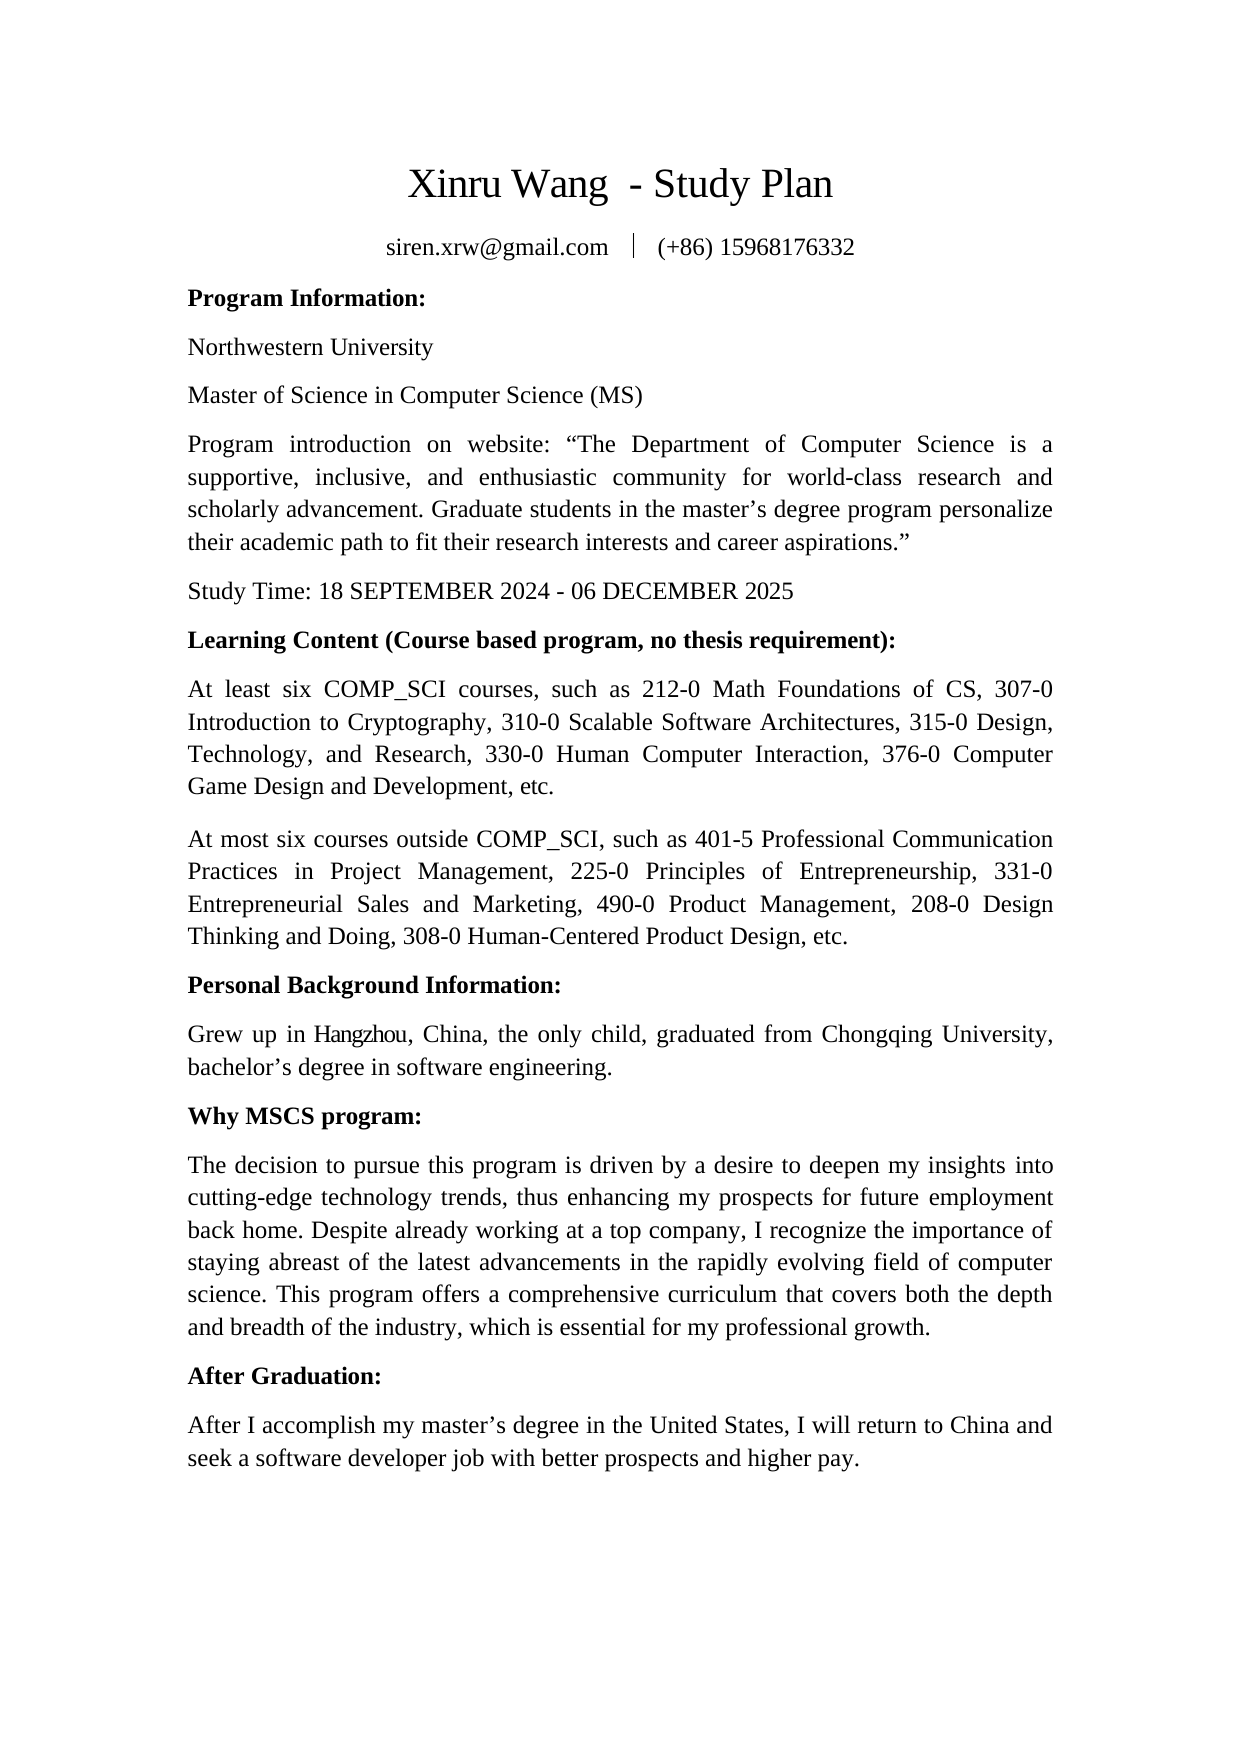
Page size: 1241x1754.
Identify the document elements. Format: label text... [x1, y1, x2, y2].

text At least six COMP_SCI courses, such as 212-0 Math Foundations of CS, 307-0 Introduction to Cryptography, 310-0 Scalable Software Architectures, 315-0 Design, Technology, and Research, 330-0 Human Computer Interaction, 376-0 Computer Game Design and Development, etc. [187, 674, 1054, 800]
text After I accomplish my master’s degree in the United States, I will return to China and seek a software developer job with better prospects and higher pay. [187, 1411, 1053, 1472]
text Northwestern University [187, 332, 1065, 360]
subtitle Personal Background Information: [187, 970, 1065, 999]
text Master of Science in Computer Science (MS) [187, 381, 1065, 409]
text siren.xrw@gmail.com ｜ (+86) 15968176332 [368, 228, 873, 262]
text Program introduction on website: “The Department of Computer Science is a supportive, inclusive, and enthusiastic community for world-class research and scholarly advancement. Graduate students in the master’s degree program personalize their academic path to fit their research interests and career aspirations.” [187, 429, 1053, 556]
subtitle Learning Content (Course based program, no thesis requirement): [187, 625, 1065, 654]
text Study Time: 18 SEPTEMBER 2024 - 06 DECEMBER 2025 [187, 576, 1065, 605]
subtitle After Graduation: [187, 1361, 1065, 1390]
text At most six courses outside COMP_SCI, such as 401-5 Professional Communication Practices in Project Management, 225-0 Principles of Entrepreneurship, 331-0 Entrepreneurial Sales and Marketing, 490-0 Product Management, 208-0 Design Thinking and Doing, 308-0 Human-Centered Product Design, etc. [187, 824, 1054, 950]
text The decision to pursue this program is driven by a desire to deepen my insights into cutting-edge technology trends, thus enhancing my prospects for future employment back home. Despite already working at a top company, I recognize the importance of staying abreast of the latest advancements in the rapidly evolving field of computer science. This program offers a comprehensive curriculum that covers both the depth and breadth of the industry, which is essential for my professional growth. [187, 1150, 1053, 1341]
title Xinru Wang - Study Plan [368, 158, 873, 206]
text Grew up in Hangzhou, China, the only child, graduated from Chongqing University, bachelor’s degree in software engineering. [187, 1019, 1053, 1080]
subtitle Why MSCS program: [187, 1101, 1065, 1130]
subtitle Program Information: [187, 283, 1065, 311]
